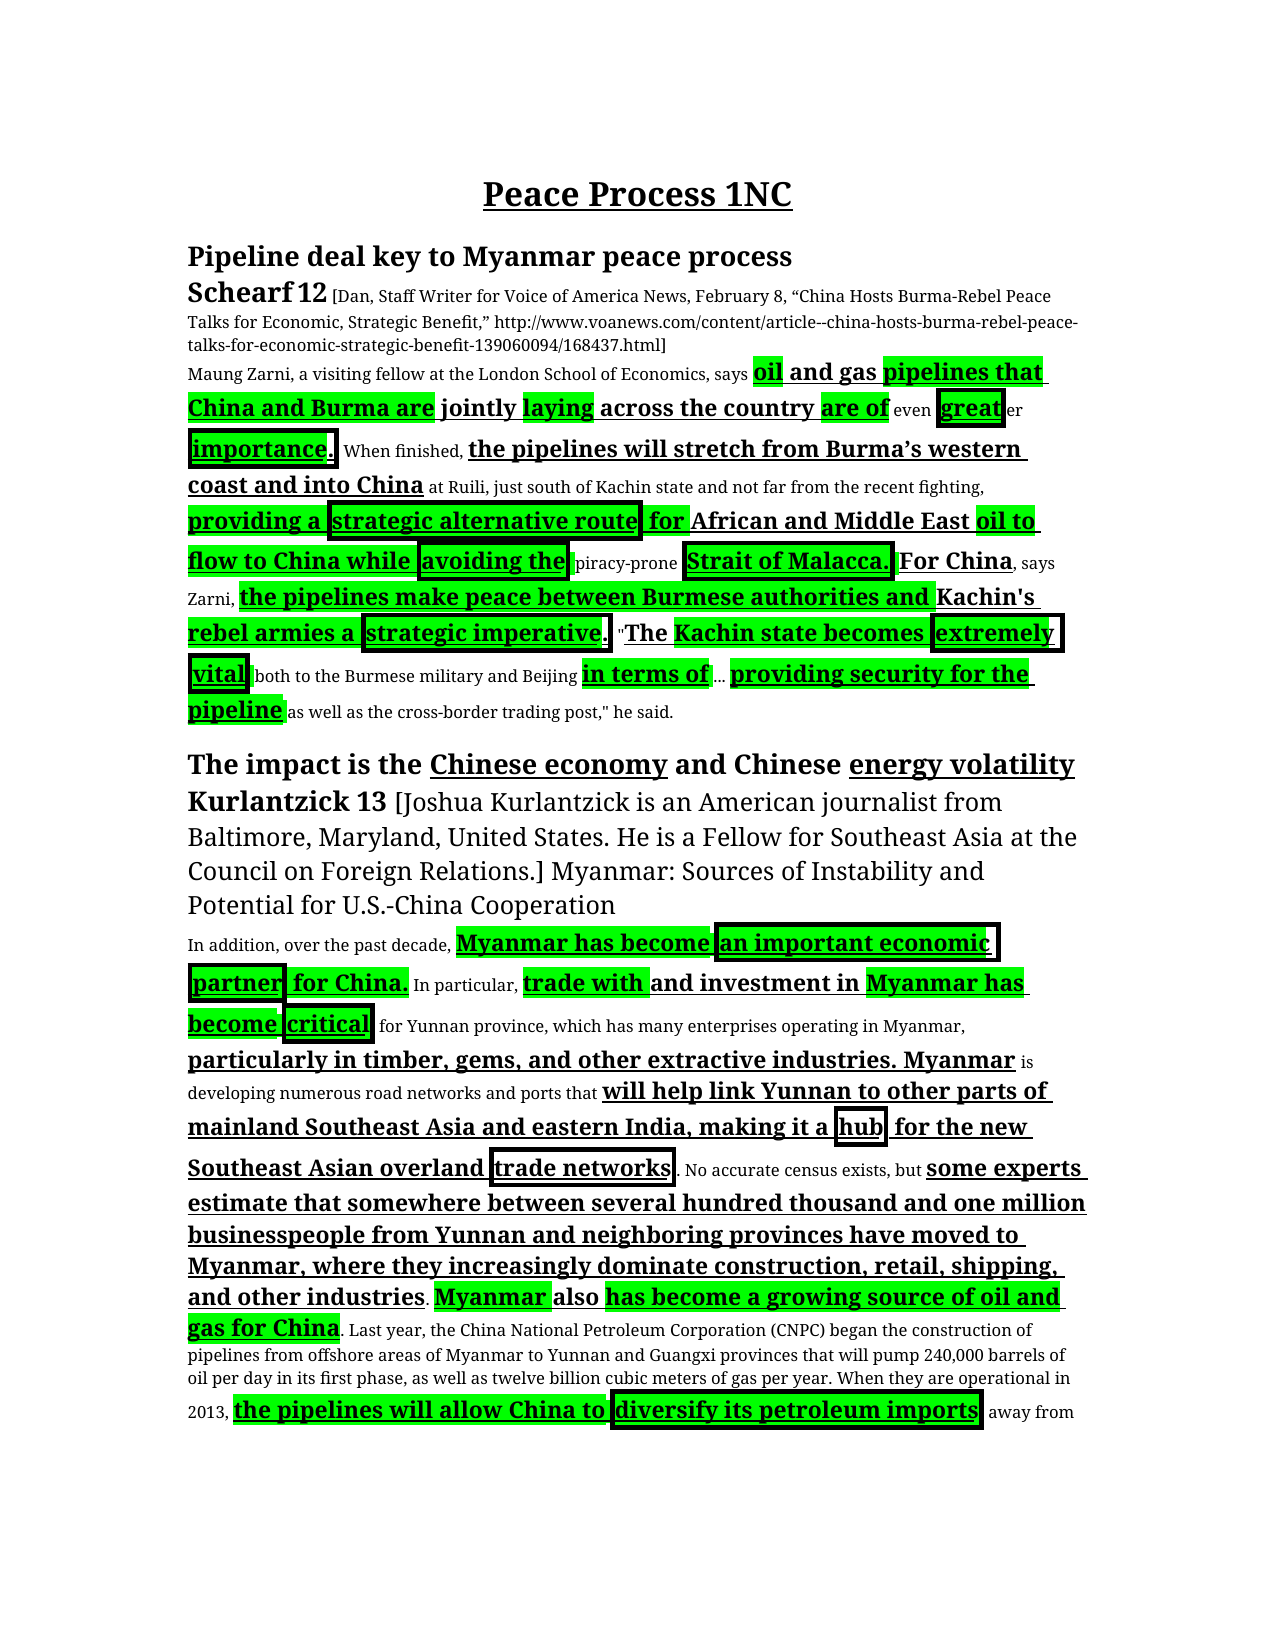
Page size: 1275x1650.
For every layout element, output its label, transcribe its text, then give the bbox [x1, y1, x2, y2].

subtitle Peace Process 1NC [187, 171, 1087, 216]
subtitle Pipeline deal key to Myanmar peace process [187, 237, 1087, 274]
text Maung Zarni, a visiting fellow at the London School of Economics, says oil and gas pipelines that China and Burma are jointly laying across the country are of even greater importance. When finished, the pipelines will stretch from Burma’s western coast and into China at Ruili, just south of Kachin state and not far from the recent fighting, providing a strategic alternative route for African and Middle East oil to flow to China while avoiding the piracy-prone Strait of Malacca. For China, says Zarni, the pipelines make peace between Burmese authorities and Kachin's rebel armies a strategic imperative. "The Kachin state becomes extremely vital both to the Burmese military and Beijing in terms of ... providing security for the pipeline as well as the cross-border trading post," he said. [187, 356, 1087, 725]
text Schearf 12 [Dan, Staff Writer for Voice of America News, February 8, “China Hosts Burma-Rebel Peace Talks for Economic, Strategic Benefit,” http://www.voanews.com/content/article--china-hosts-burma-rebel-peace-talks-for-economic-strategic-benefit-139060094/168437.html] [187, 274, 1087, 356]
subtitle The impact is the Chinese economy and Chinese energy volatility [187, 746, 1087, 783]
text Kurlantzick 13 [Joshua Kurlantzick is an American journalist from Baltimore, Maryland, United States. He is a Fellow for Southeast Asia at the Council on Foreign Relations.] Myanmar: Sources of Instability and Potential for U.S.-China Cooperation [187, 783, 1087, 922]
